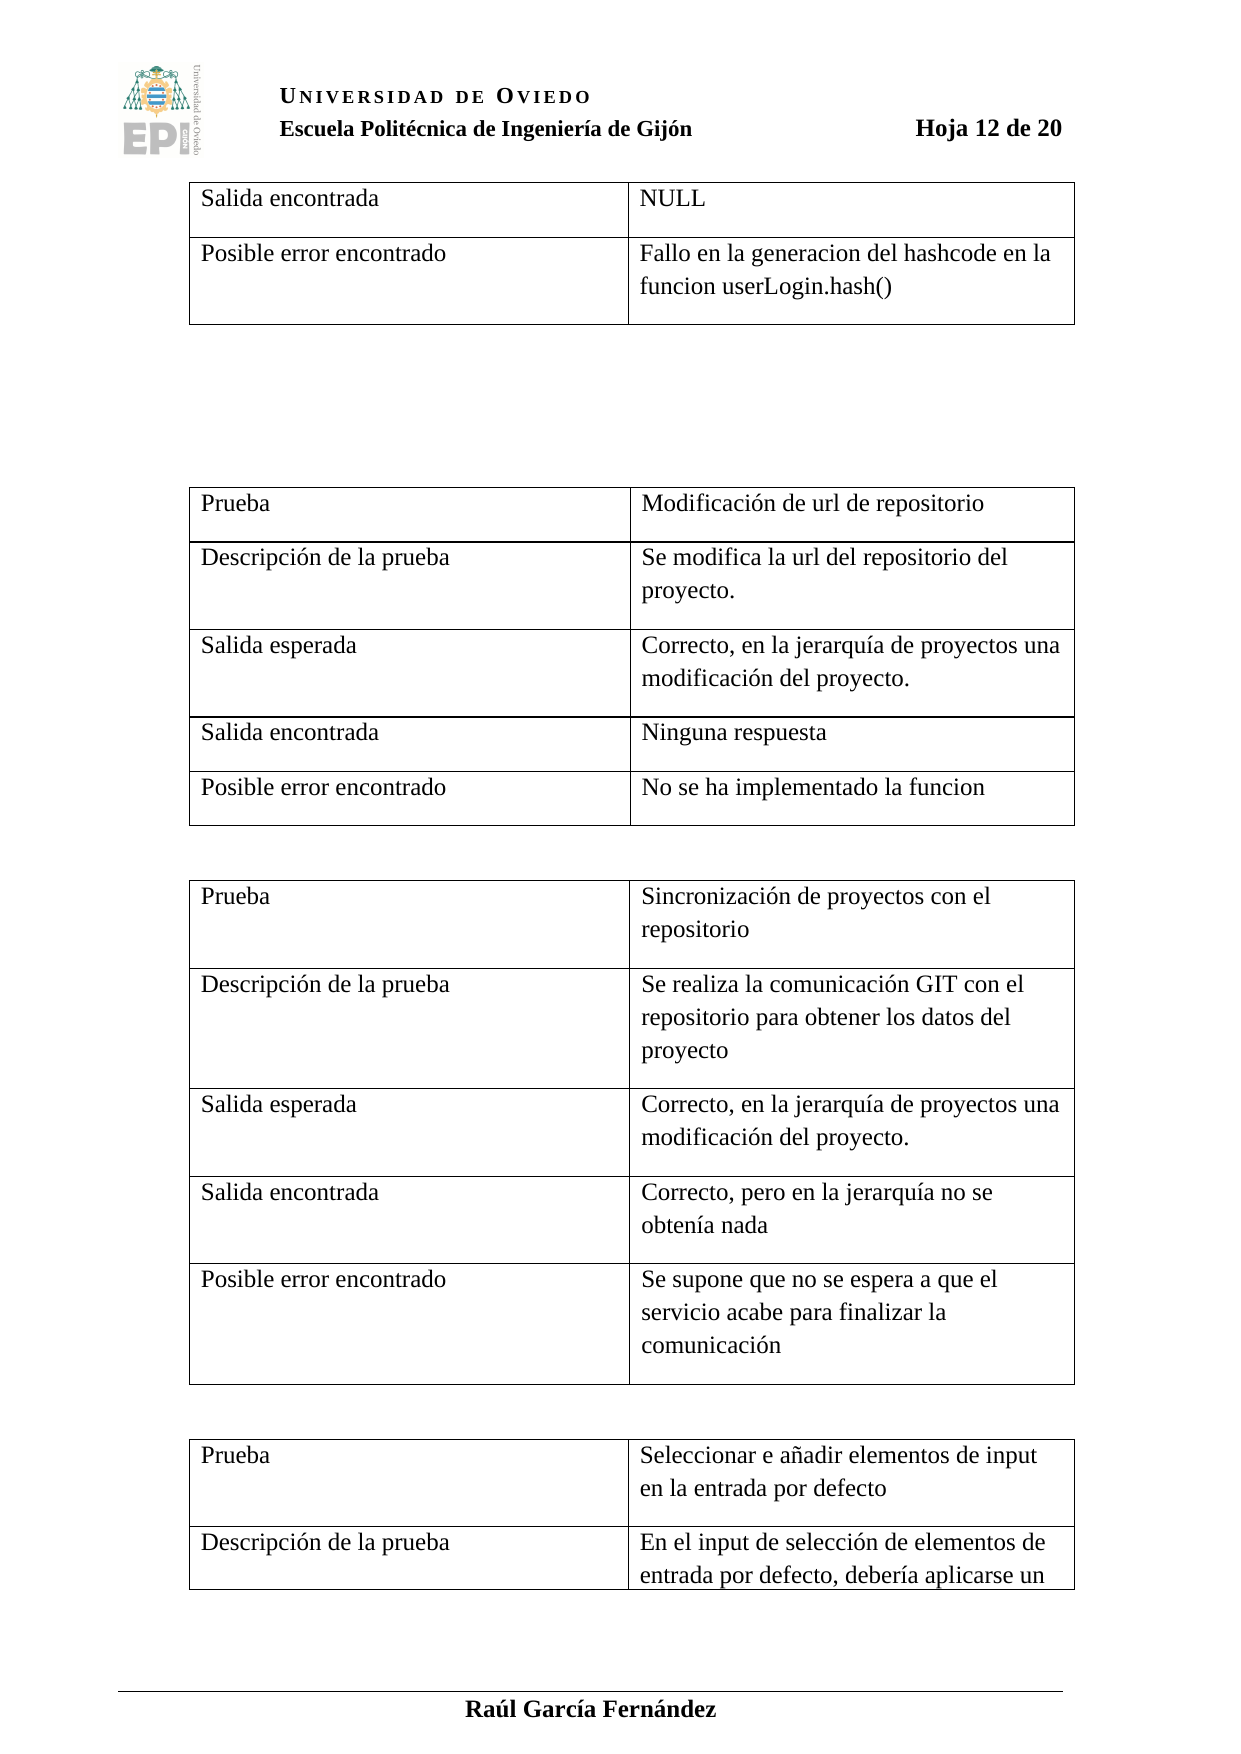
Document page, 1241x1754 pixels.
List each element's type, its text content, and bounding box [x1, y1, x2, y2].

picture [118, 62, 204, 158]
table_header Prueba [190, 881, 629, 968]
table_cell Se supone que no se espera a que el servicio acabe para finalizar la comunicación [630, 1264, 1074, 1384]
table_cell Salida encontrada [190, 183, 628, 237]
table_cell Fallo en la generacion del hashcode en la funcion userLogin.hash() [629, 238, 1074, 324]
table_cell Correcto, en la jerarquía de proyectos una modificación del proyecto. [631, 630, 1074, 716]
table_cell En el input de selección de elementos de entrada por defecto, debería aplicarse un cierto comportamiento. [629, 1527, 1074, 1589]
table_cell Descripción de la prueba [190, 1527, 628, 1589]
table_cell No se ha implementado la funcion [631, 772, 1074, 825]
table_cell Correcto, en la jerarquía de proyectos una modificación del proyecto. [630, 1089, 1074, 1176]
table_header Prueba [190, 1440, 628, 1526]
table_cell NULL [629, 183, 1074, 237]
table_cell Posible error encontrado [190, 238, 628, 324]
table_cell Se modifica la url del repositorio del proyecto. [631, 543, 1074, 629]
table_cell Correcto, pero en la jerarquía no se obtenía nada [630, 1177, 1074, 1263]
table_cell Salida esperada [190, 1089, 629, 1176]
table_cell Salida encontrada [190, 718, 630, 771]
table_header Sincronización de proyectos con el repositorio [630, 881, 1074, 968]
table_cell Posible error encontrado [190, 772, 630, 825]
table_cell Se realiza la comunicación GIT con el repositorio para obtener los datos del proyecto [630, 969, 1074, 1088]
table_header Modificación de url de repositorio [631, 488, 1074, 541]
table_cell Salida encontrada [190, 1177, 629, 1263]
table_cell Ninguna respuesta [631, 718, 1074, 771]
table_cell Descripción de la prueba [190, 543, 630, 629]
table_cell Descripción de la prueba [190, 969, 629, 1088]
table_header Seleccionar e añadir elementos de input en la entrada por defecto [629, 1440, 1074, 1526]
table_cell Salida esperada [190, 630, 630, 716]
table_cell Posible error encontrado [190, 1264, 629, 1384]
table_header Prueba [190, 488, 630, 541]
